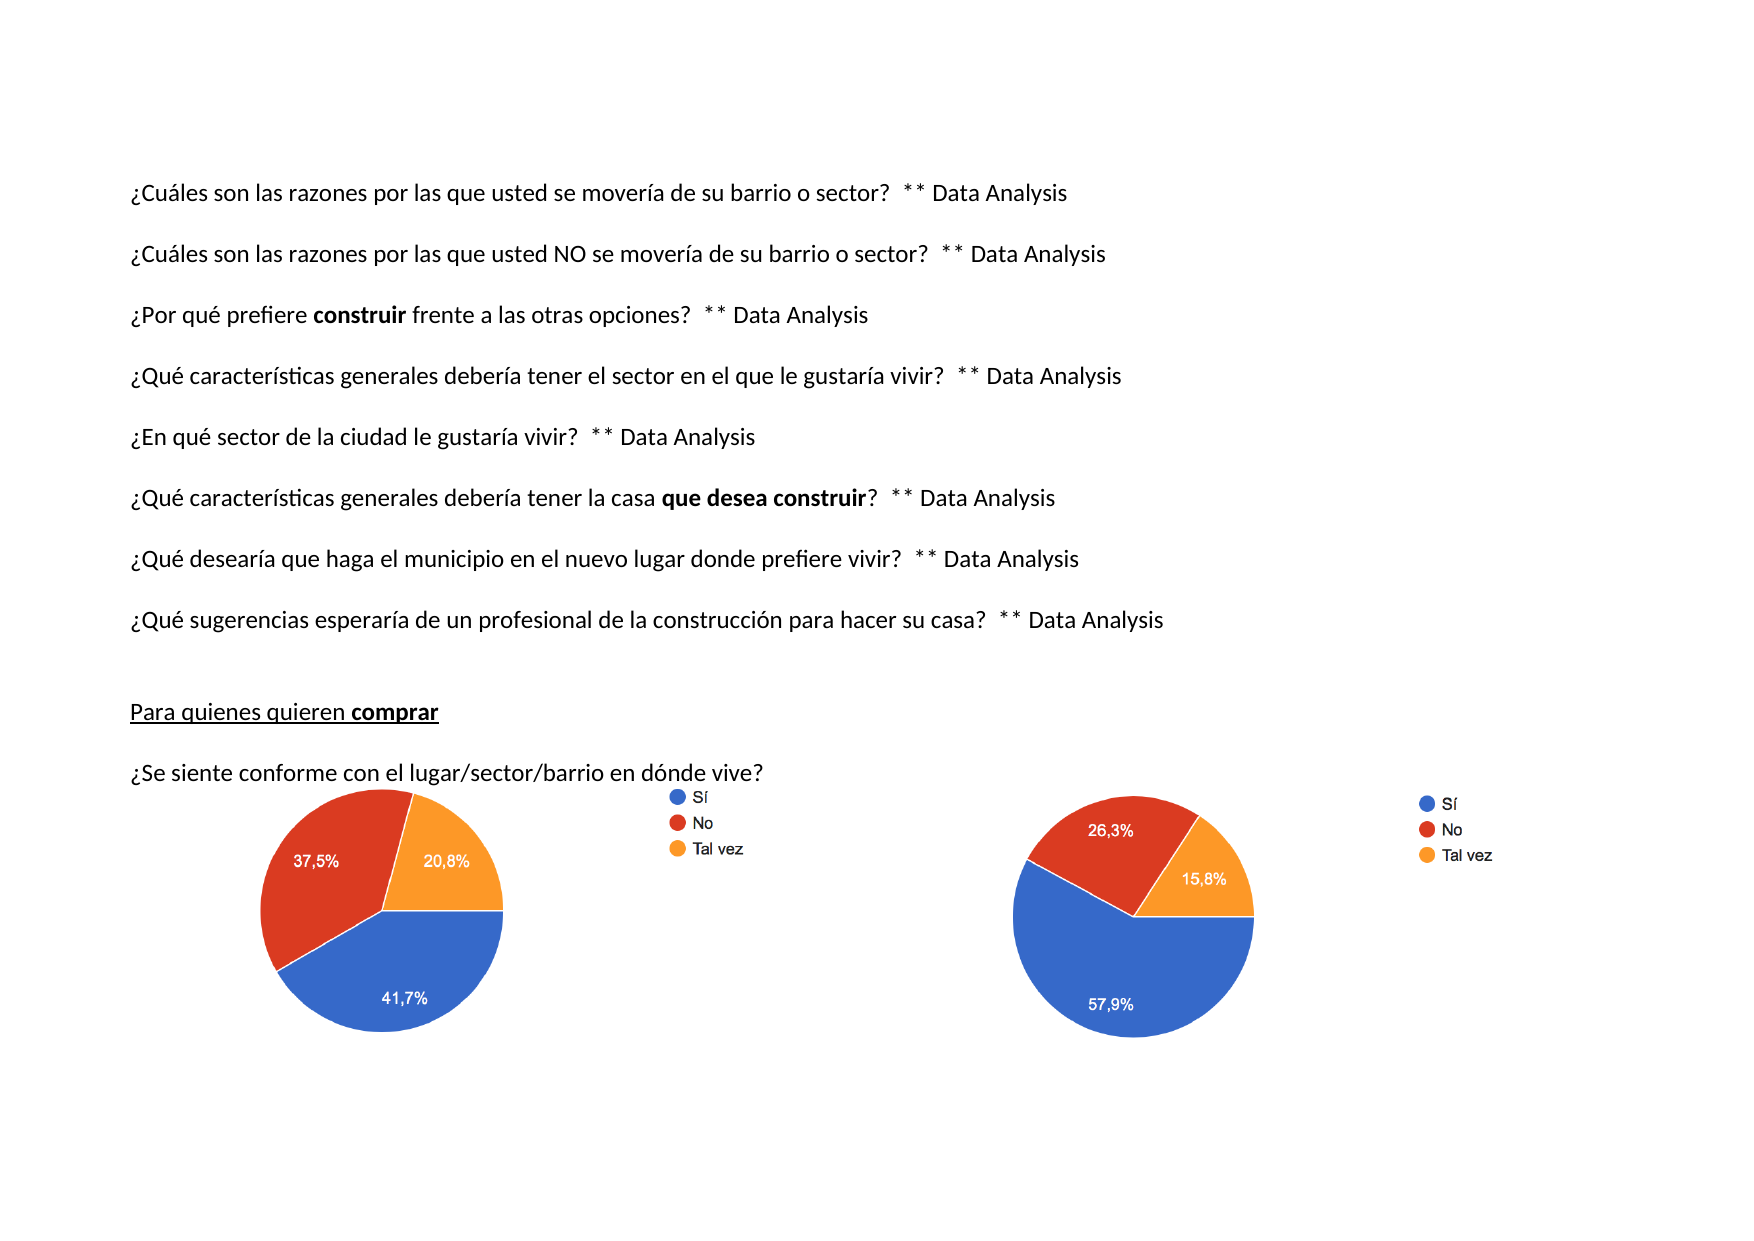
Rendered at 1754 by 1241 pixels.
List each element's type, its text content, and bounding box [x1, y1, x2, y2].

text ¿Por qué prefiere construir frente a las otras opciones? ** Data Analysis [130, 299, 1624, 330]
text ¿Cuáles son las razones por las que usted NO se movería de su barrio o sector? ** Data Analysis [130, 238, 1624, 269]
text ¿Qué desearía que haga el municipio en el nuevo lugar donde prefiere vivir? ** Data Analysis [130, 543, 1624, 574]
text ¿En qué sector de la ciudad le gustaría vivir? ** Data Analysis [130, 421, 1624, 452]
text ¿Qué características generales debería tener el sector en el que le gustaría vivir? ** Data Analysis [130, 360, 1624, 391]
text ¿Qué sugerencias esperaría de un profesional de la construcción para hacer su casa? ** Data Analysis [130, 604, 1624, 635]
text Para quienes quieren comprar [130, 696, 1624, 727]
text ¿Qué características generales debería tener la casa que desea construir? ** Data Analysis [130, 482, 1624, 513]
picture [254, 787, 756, 1042]
text ¿Se siente conforme con el lugar/sector/barrio en dónde vive? [130, 757, 1624, 788]
picture [1004, 787, 1500, 1043]
text ¿Cuáles son las razones por las que usted se movería de su barrio o sector? ** Data Analysis [130, 177, 1624, 208]
